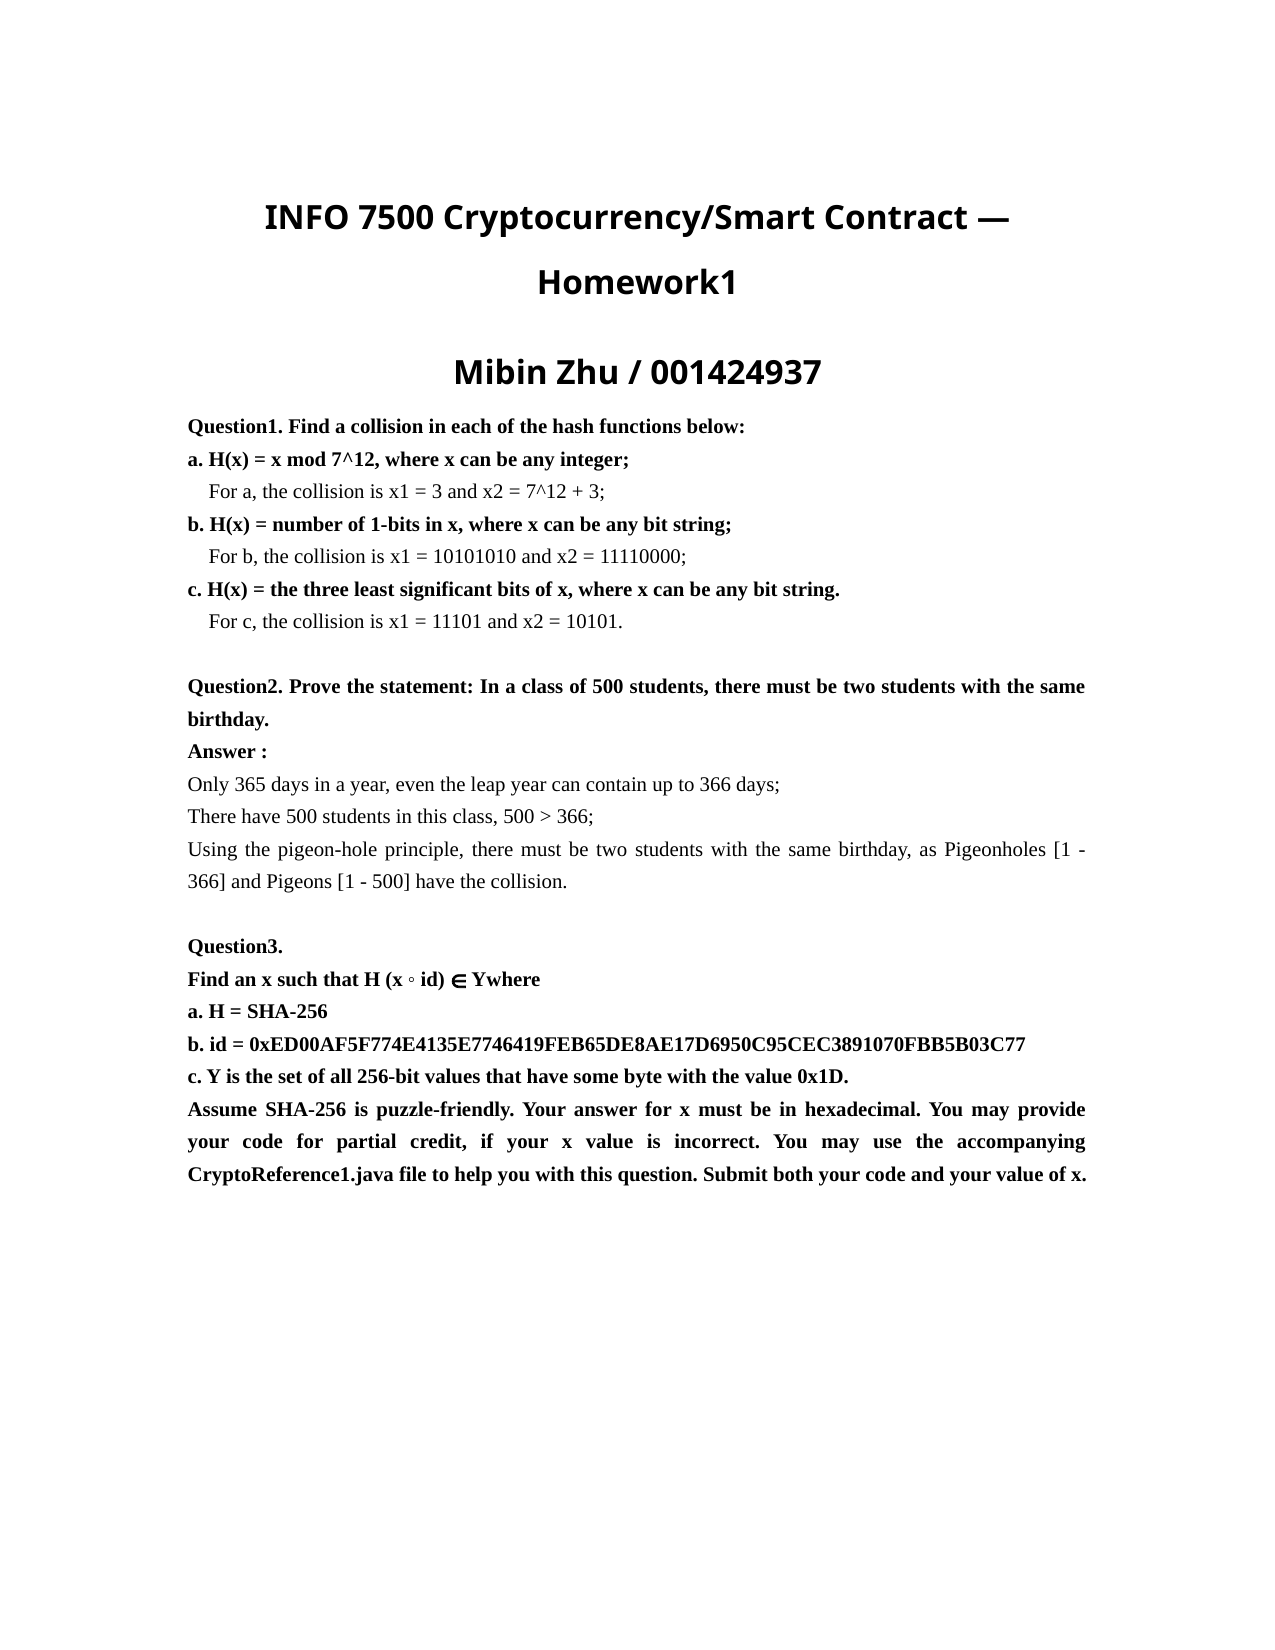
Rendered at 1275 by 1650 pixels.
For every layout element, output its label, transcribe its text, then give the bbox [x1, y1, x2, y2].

text Question3. [187, 930, 1087, 962]
text There have 500 students in this class, 500 > 366; [187, 800, 1087, 832]
text For b, the collision is x1 = 10101010 and x2 = 11110000; c. H(x) = the three least significant bits of x, where x can be any bit string. [187, 540, 1087, 605]
text Question2. Prove the statement: In a class of 500 students, there must be two students with the same birthday. [187, 670, 1087, 735]
text Using the pigeon-hole principle, there must be two students with the same birthday, as Pigeonholes [1 - 366] and Pigeons [1 - 500] have the collision. [187, 832, 1087, 897]
text For c, the collision is x1 = 11101 and x2 = 10101. [187, 605, 1087, 637]
text b. id = 0xED00AF5F774E4135E7746419FEB65DE8AE17D6950C95CEC3891070FBB5B03C77 [187, 1027, 1087, 1060]
text Answer : [187, 735, 1087, 767]
text Only 365 days in a year, even the leap year can contain up to 366 days; [187, 767, 1087, 800]
text c. Y is the set of all 256-bit values that have some byte with the value 0x1D. [187, 1060, 1087, 1092]
title Mibin Zhu / 001424937 [187, 339, 1087, 404]
text Question1. Find a collision in each of the hash functions below: a. H(x) = x mod 7^12, where x can be any integer; [187, 410, 1087, 475]
text Find an x such that H (x ◦ id) ∈ Ywhere [187, 962, 1087, 995]
text a. H = SHA-256 [187, 995, 1087, 1027]
title INFO 7500 Cryptocurrency/Smart Contract — Homework1 [187, 184, 1087, 314]
text For a, the collision is x1 = 3 and x2 = 7^12 + 3; b. H(x) = number of 1-bits in x, where x can be any bit string; [187, 475, 1087, 540]
text Assume SHA-256 is puzzle-friendly. Your answer for x must be in hexadecimal. You may provide your code for partial credit, if your x value is incorrect. You may use the accompanying CryptoReference1.java file to help you with this question. Submit both your code and your value of x. [187, 1092, 1087, 1190]
